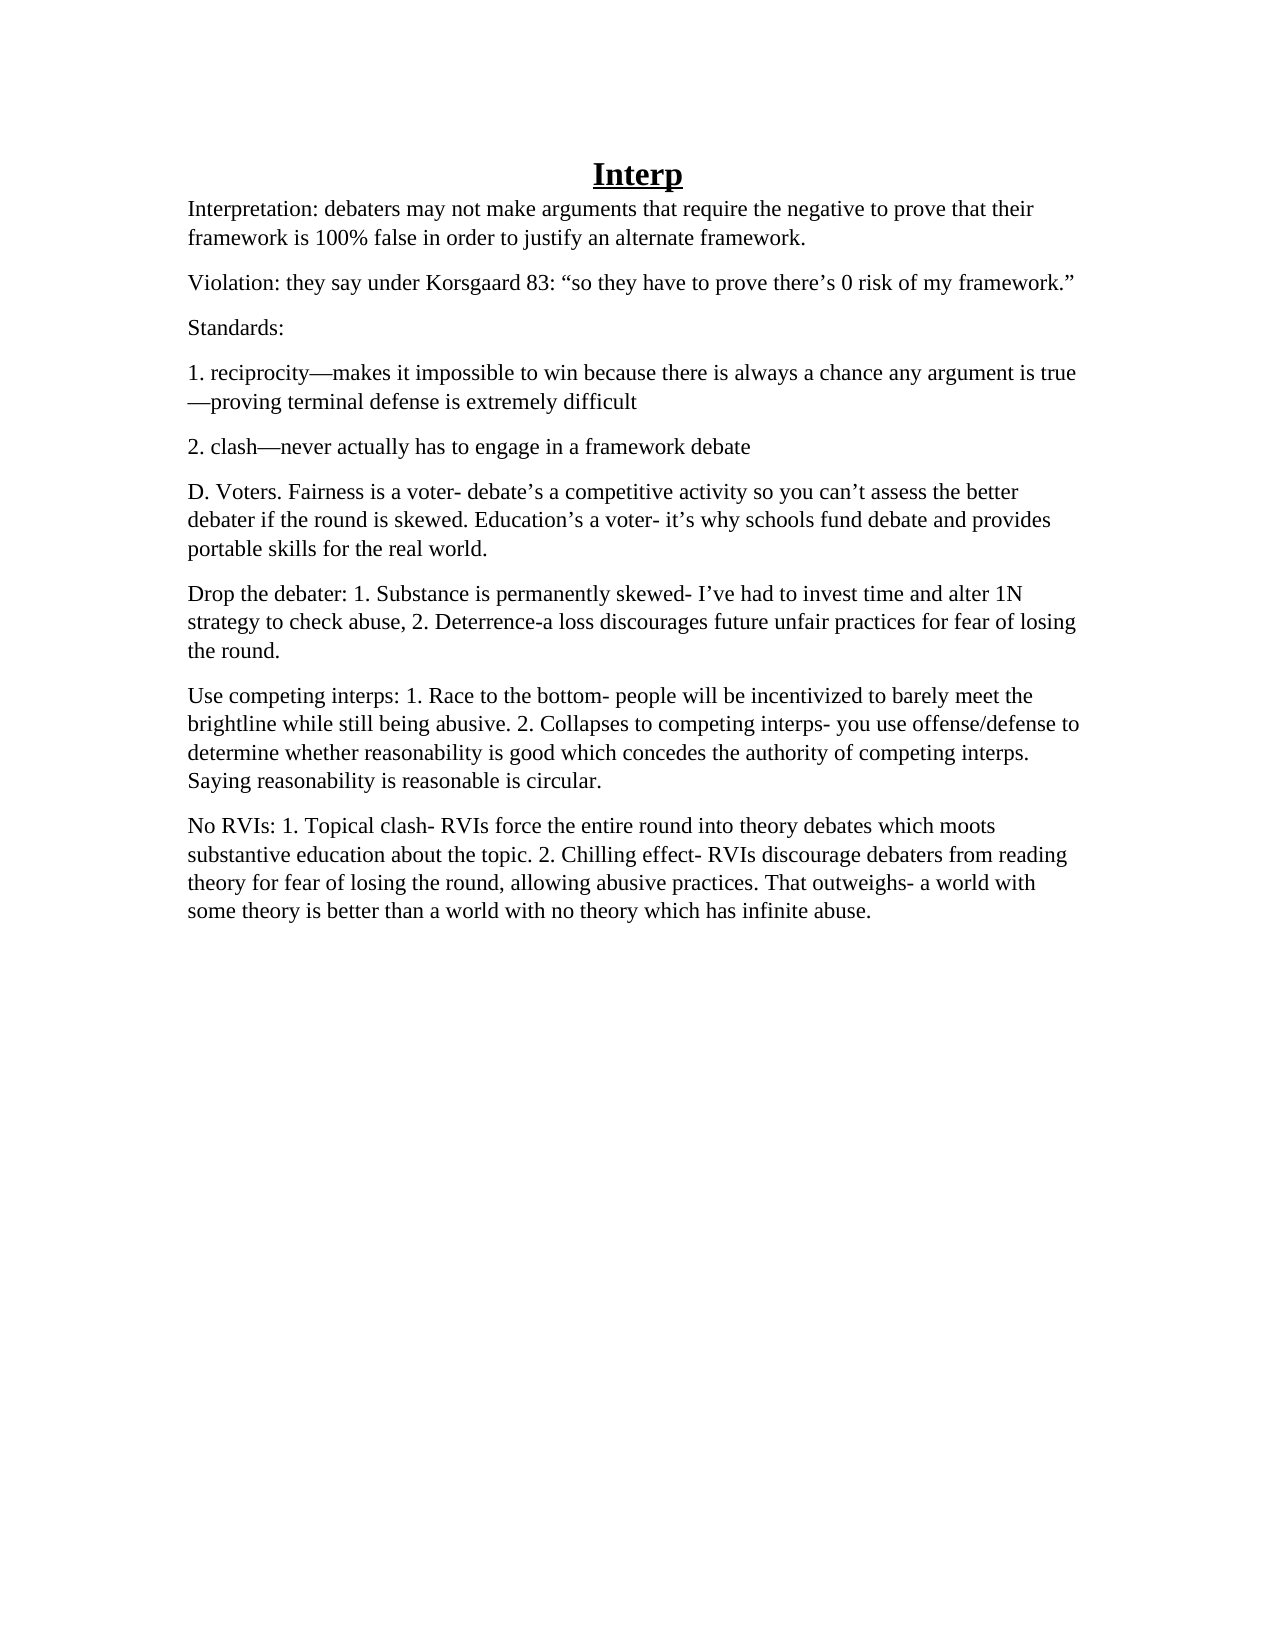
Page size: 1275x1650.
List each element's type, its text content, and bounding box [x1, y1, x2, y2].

text Drop the debater: 1. Substance is permanently skewed- I’ve had to invest time and alter 1N strategy to check abuse, 2. Deterrence-a loss discourages future unfair practices for fear of losing the round. [187, 580, 1087, 663]
text D. Voters. Fairness is a voter- debate’s a competitive activity so you can’t assess the better debater if the round is skewed. Education’s a voter- it’s why schools fund debate and provides portable skills for the real world. [187, 478, 1087, 561]
text 2. clash—never actually has to engage in a framework debate [187, 433, 1087, 459]
text Interpretation: debaters may not make arguments that require the negative to prove that their framework is 100% false in order to justify an alternate framework. [187, 196, 1087, 250]
text 1. reciprocity—makes it impossible to win because there is always a chance any argument is true—proving terminal defense is extremely difficult [187, 359, 1087, 414]
text Standards: [187, 314, 1087, 341]
text Violation: they say under Korsgaard 83: “so they have to prove there’s 0 risk of my framework.” [187, 269, 1087, 295]
text No RVIs: 1. Topical clash- RVIs force the entire round into theory debates which moots substantive education about the topic. 2. Chilling effect- RVIs discourage debaters from reading theory for fear of losing the round, allowing abusive practices. That outweighs- a world with some theory is better than a world with no theory which has infinite abuse. [187, 812, 1087, 924]
text Use competing interps: 1. Race to the bottom- people will be incentivized to barely meet the brightline while still being abusive. 2. Collapses to competing interps- you use offense/defense to determine whether reasonability is good which concedes the authority of competing interps. Saying reasonability is reasonable is circular. [187, 682, 1087, 793]
subtitle Interp [187, 154, 1087, 192]
